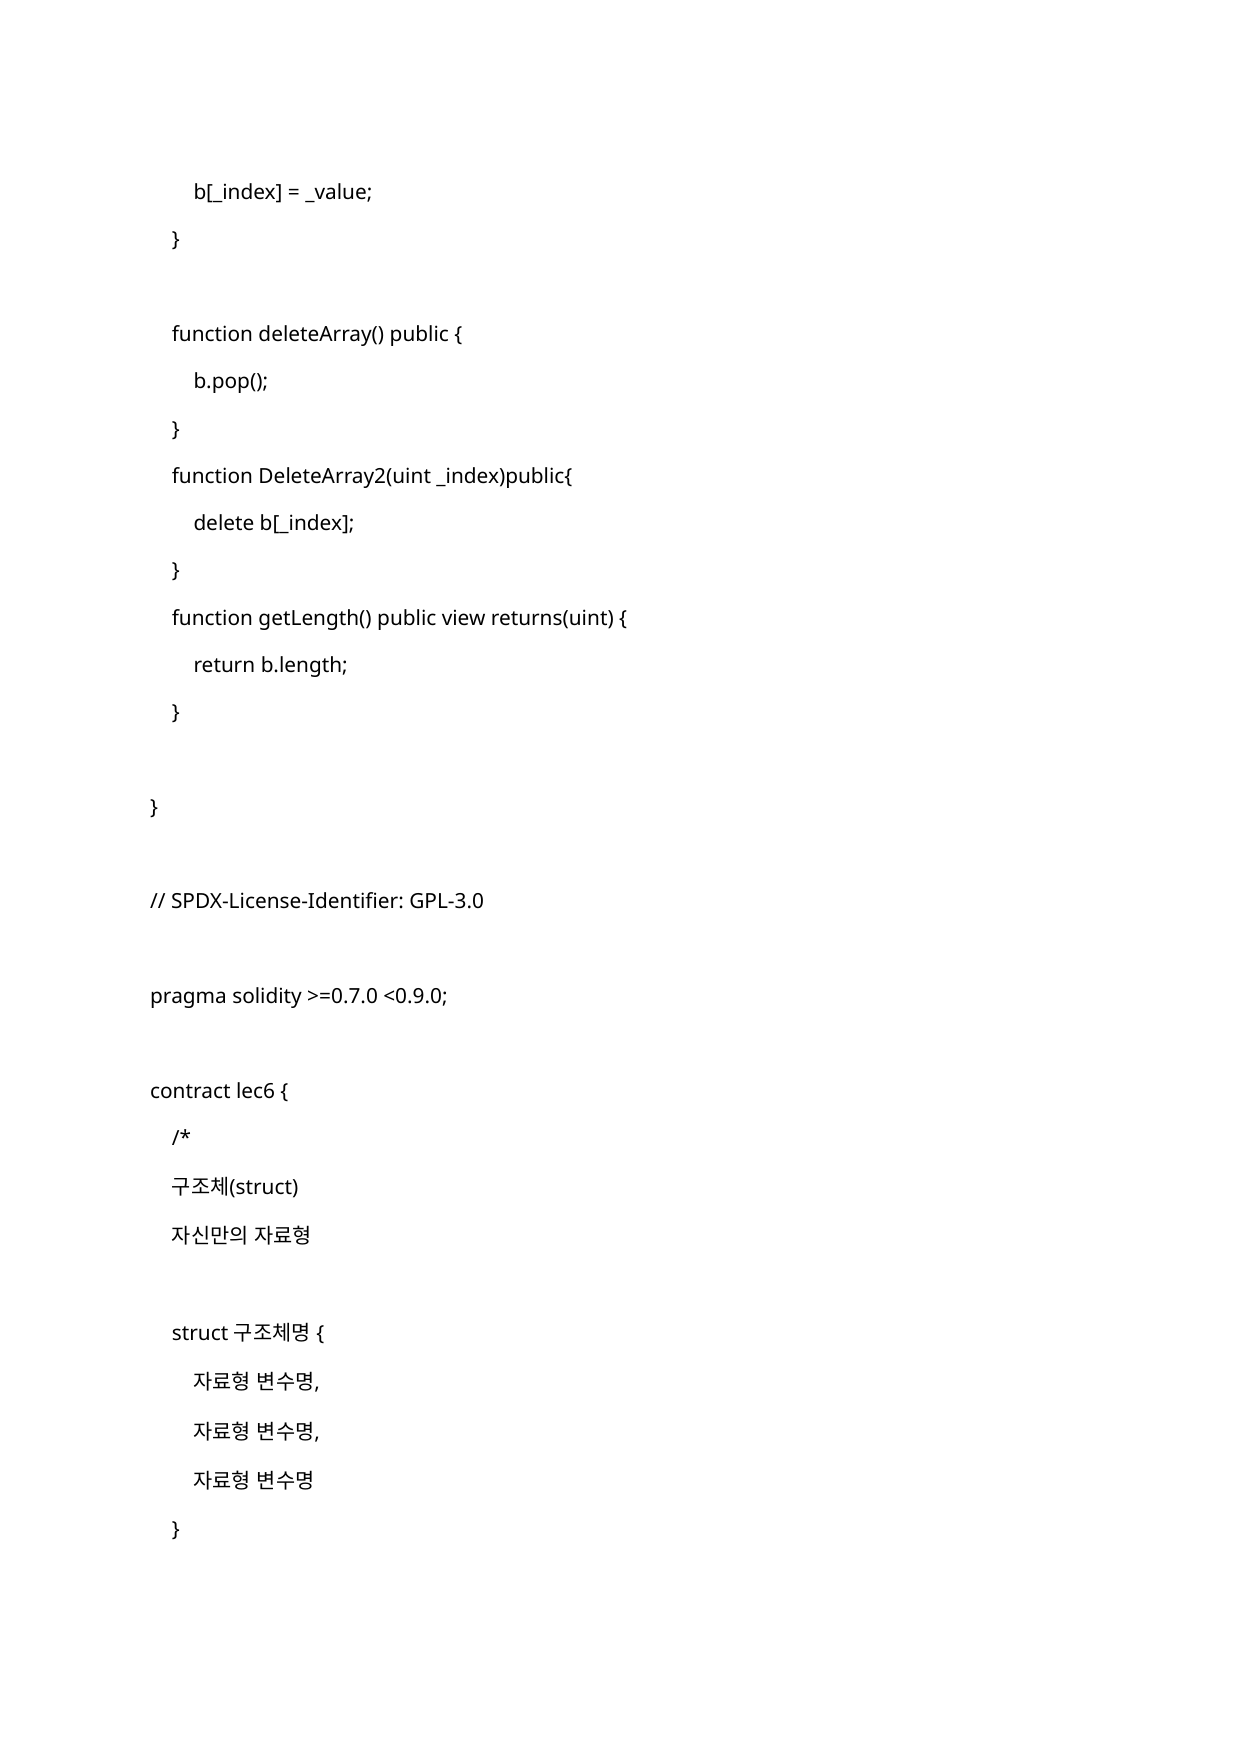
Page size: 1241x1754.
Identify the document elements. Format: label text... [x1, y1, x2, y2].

text 자료형 변수명 [150, 1464, 1090, 1494]
text 자료형 변수명, [150, 1366, 1090, 1396]
text 자료형 변수명, [150, 1415, 1090, 1445]
text } [150, 224, 1090, 253]
text function deleteArray() public { [150, 319, 1090, 347]
text // SPDX-License-Identifier: GPL-3.0 [150, 887, 1090, 915]
text contract lec6 { [150, 1076, 1090, 1104]
text function DeleteArray2(uint _index)public{ [150, 461, 1090, 489]
text 구조체(struct) [150, 1170, 1090, 1201]
text b[_index] = _value; [150, 177, 1090, 206]
text b.pop(); [150, 366, 1090, 395]
text } [150, 697, 1090, 726]
text delete b[_index]; [150, 508, 1090, 537]
text /* [150, 1123, 1090, 1151]
text 자신만의 자료형 [150, 1220, 1090, 1250]
text } [150, 414, 1090, 442]
text } [150, 792, 1090, 820]
text struct 구조체명 { [150, 1316, 1090, 1347]
text function getLength() public view returns(uint) { [150, 603, 1090, 631]
text } [150, 1514, 1090, 1542]
text pragma solidity >=0.7.0 <0.9.0; [150, 981, 1090, 1009]
text } [150, 556, 1090, 584]
text return b.length; [150, 650, 1090, 678]
